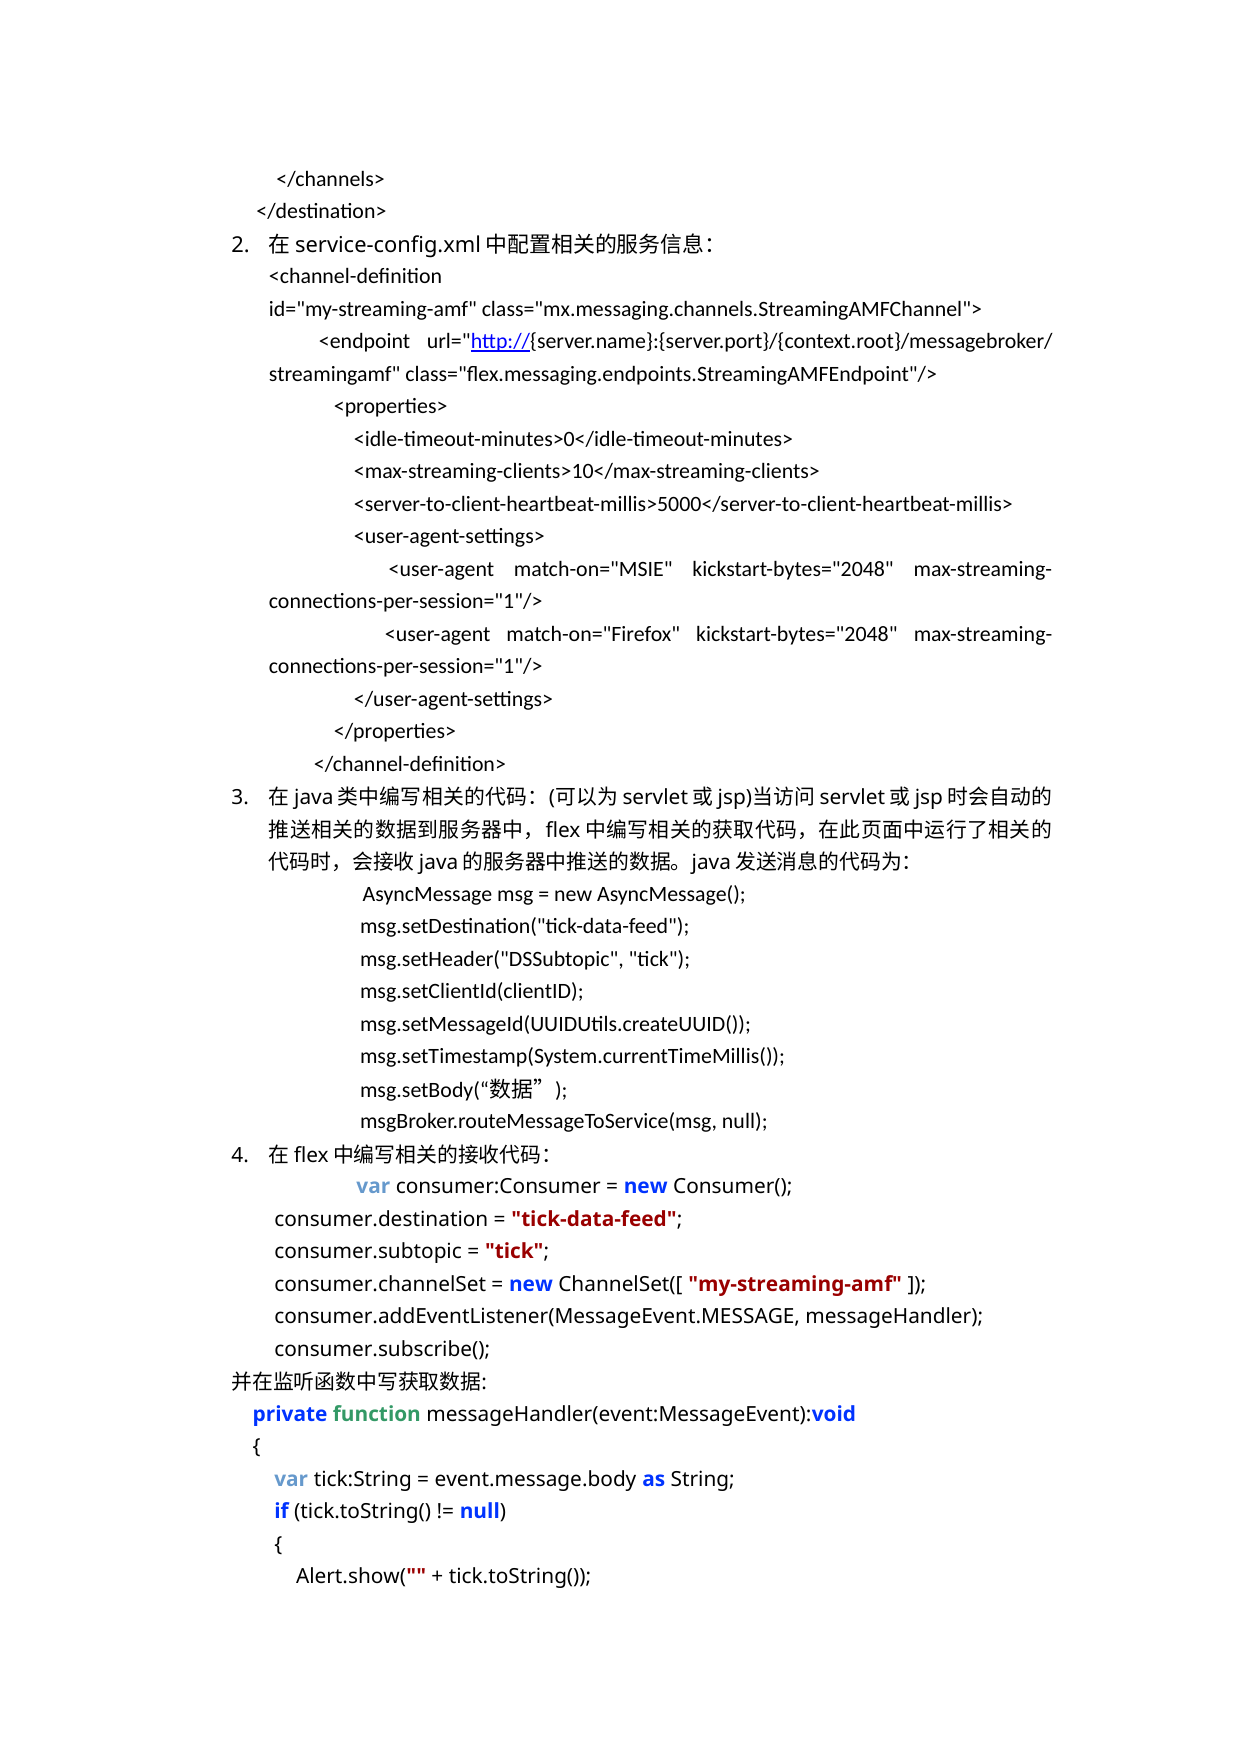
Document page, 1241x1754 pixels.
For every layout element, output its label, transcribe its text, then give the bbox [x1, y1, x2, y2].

list var consumer:Consumer = new Consumer(); [356, 1169, 1053, 1202]
text 并在监听函数中写获取数据: [187, 1364, 1053, 1397]
list id="my-streaming-amf" class="mx.messaging.channels.StreamingAMFChannel"> <endpoint url="http://{server.name}:{server.port}/{context.root}/messagebroker/streamingamf" class="flex.messaging.endpoints.StreamingAMFEndpoint"/> <properties> <idle-timeout-minutes>0</idle-timeout-minutes> <max-streaming-clients>10</max-streaming-clients> <server-to-client-heartbeat-millis>5000</server-to-client-heartbeat-millis> <user-agent-settings> <user-agent match-on="MSIE" kickstart-bytes="2048" max-streaming-connections-per-session="1"/> <user-agent match-on="Firefox" kickstart-bytes="2048" max-streaming-connections-per-session="1"/> </user-agent-settings> </properties> </channel-definition> [269, 292, 1053, 779]
text consumer.addEventListener(MessageEvent.MESSAGE, messageHandler); [187, 1299, 1053, 1332]
text consumer.destination = "tick-data-feed"; [187, 1202, 1053, 1234]
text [231, 162, 1053, 227]
text consumer.channelSet = new ChannelSet([ "my-streaming-amf" ]); [187, 1267, 1053, 1299]
text consumer.subscribe(); [187, 1332, 1053, 1364]
list AsyncMessage msg = new AsyncMessage(); msg.setDestination("tick-data-feed"); msg.setHeader("DSSubtopic", "tick"); msg.setClientId(clientID); msg.setMessageId(UUIDUtils.createUUID()); msg.setTimestamp(System.currentTimeMillis()); msg.setBody(“数据”); msgBroker.routeMessageToService(msg, null); [275, 877, 1053, 1137]
text if (tick.toString() != null) [187, 1494, 1053, 1527]
text { [187, 1429, 1053, 1462]
text consumer.subtopic = "tick"; [187, 1234, 1053, 1267]
list 在java类中编写相关的代码：(可以为servlet或jsp)当访问servlet或jsp时会自动的推送相关的数据到服务器中，flex中编写相关的获取代码，在此页面中运行了相关的代码时，会接收java的服务器中推送的数据。java发送消息的代码为： [231, 779, 1053, 877]
text private function messageHandler(event:MessageEvent):void [187, 1397, 1053, 1429]
list 在flex中编写相关的接收代码： [231, 1137, 1053, 1169]
text var tick:String = event.message.body as String; [187, 1462, 1053, 1494]
text Alert.show("" + tick.toString()); [187, 1559, 1053, 1592]
text { [187, 1527, 1053, 1559]
list 在service-config.xml中配置相关的服务信息： [231, 227, 1053, 259]
list <channel-definition [269, 259, 1053, 292]
